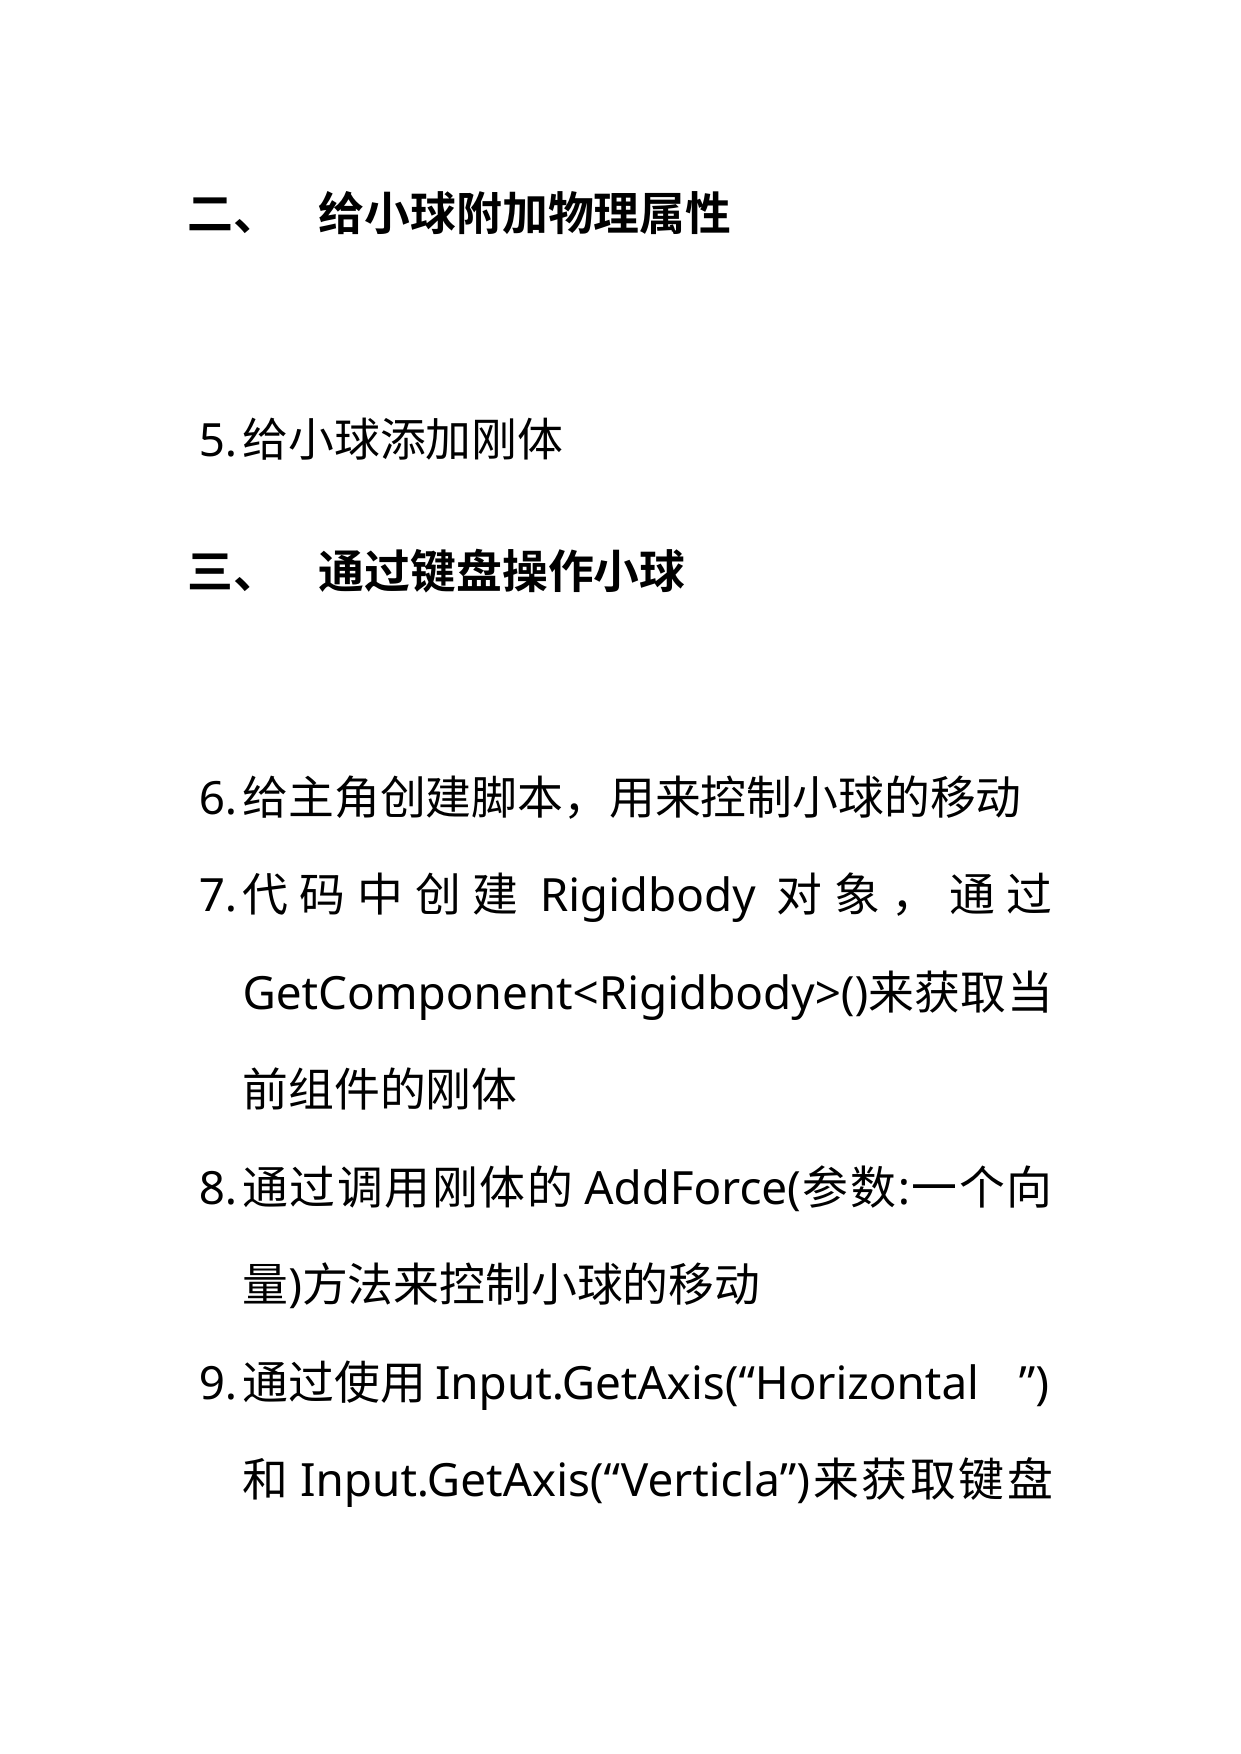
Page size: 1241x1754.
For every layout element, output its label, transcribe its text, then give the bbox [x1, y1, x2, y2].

subtitle 给小球附加物理属性 [187, 162, 1053, 259]
list 给小球添加刚体 [198, 387, 1053, 485]
subtitle 通过键盘操作小球 [187, 520, 1053, 618]
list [198, 1331, 1053, 1526]
list 代码中创建Rigidbody对象，通过GetComponent<Rigidbody>()来获取当前组件的刚体 [198, 843, 1053, 1136]
list 通过调用刚体的AddForce(参数:一个向量)方法来控制小球的移动 [198, 1136, 1053, 1331]
list 给主角创建脚本，用来控制小球的移动 [198, 746, 1053, 843]
